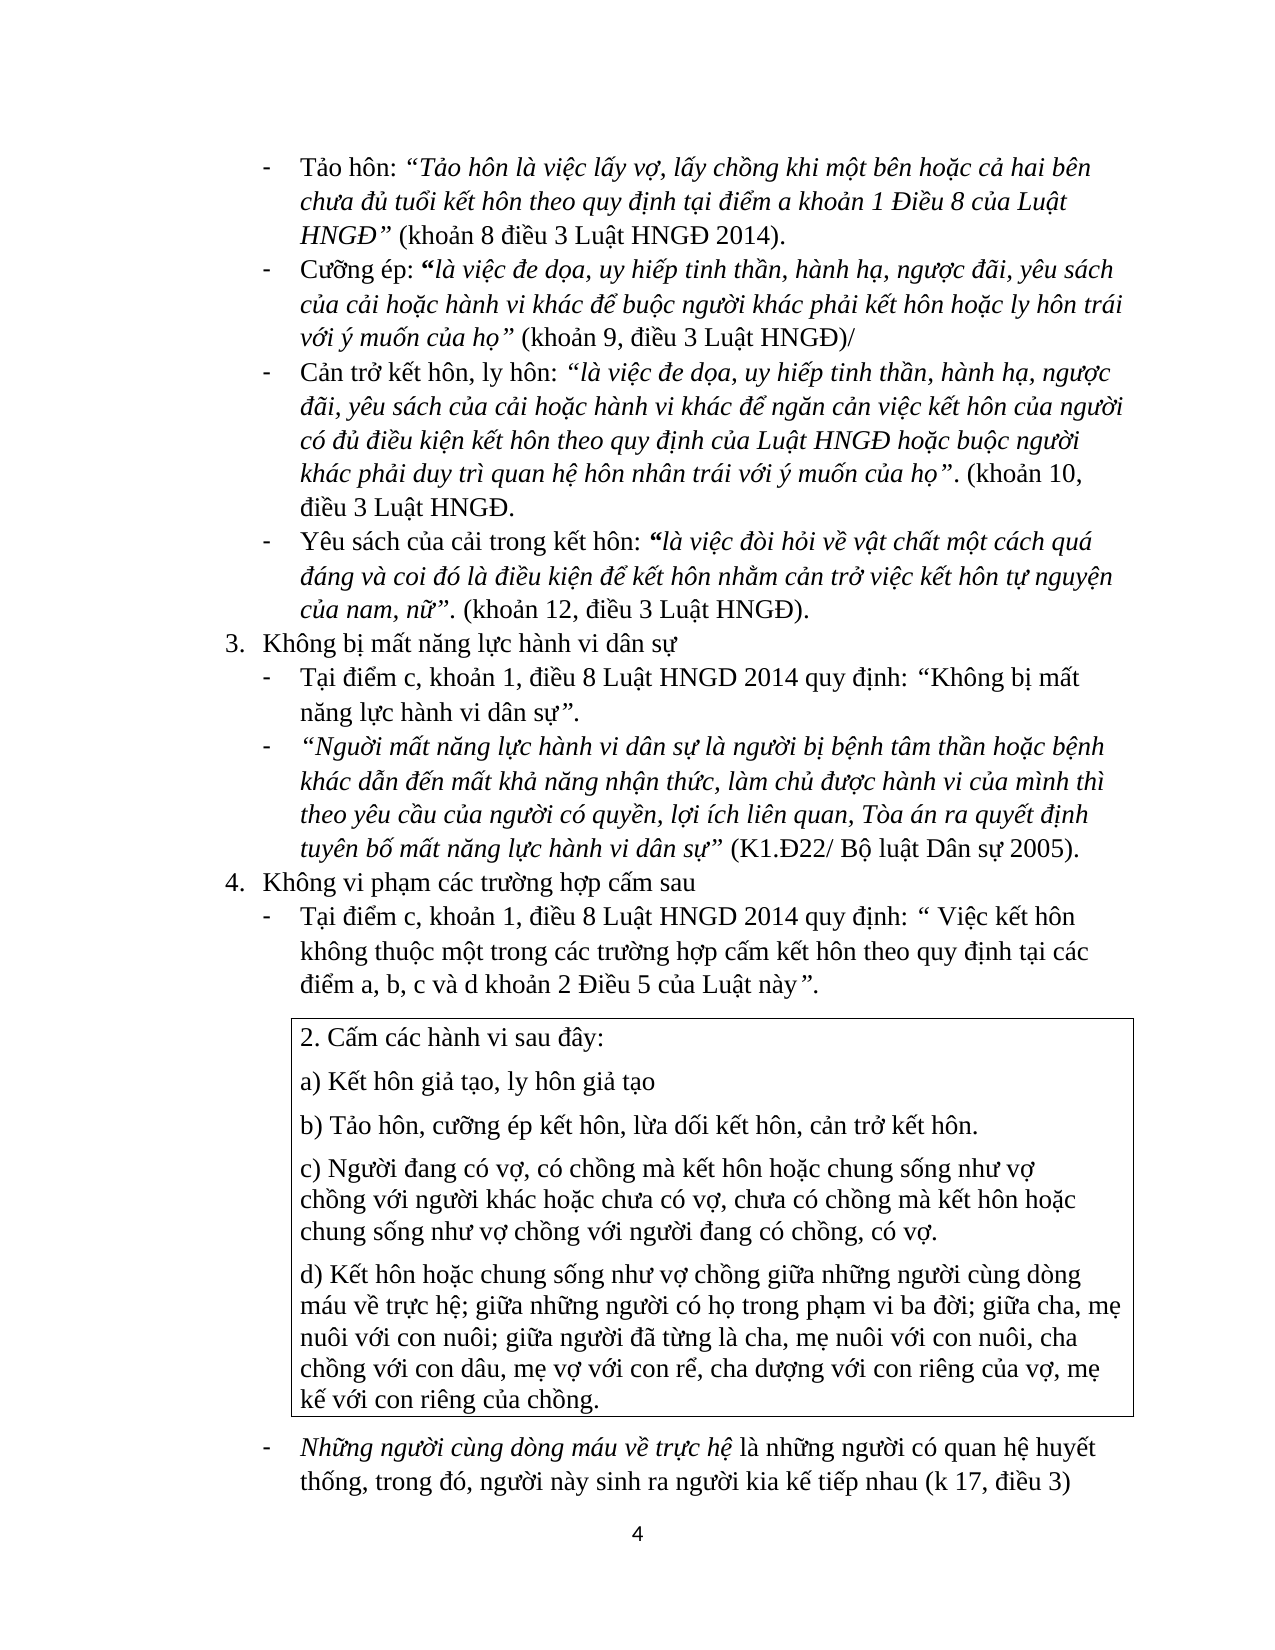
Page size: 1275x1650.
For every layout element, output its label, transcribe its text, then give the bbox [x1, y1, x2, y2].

text c) Người đang có vợ, có chồng mà kết hôn hoặc chung sống như vợ chồng với người khác hoặc chưa có vợ, chưa có chồng mà kết hôn hoặc chung sống như vợ chồng với người đang có chồng, có vợ. [292, 1149, 1133, 1246]
list Tại điểm c, khoản 1, điều 8 Luật HNGD 2014 quy định: “ Việc kết hôn không thuộc một trong các trường hợp cấm kết hôn theo quy định tại các điểm a, b, c và d khoản 2 Điều 5 của Luật này”. [262, 899, 1125, 999]
list Tại điểm c, khoản 1, điều 8 Luật HNGD 2014 quy định: “Không bị mất năng lực hành vi dân sự”. [262, 661, 1125, 727]
list Những người cùng dòng máu về trực hệ là những người có quan hệ huyết thống, trong đó, người này sinh ra người kia kế tiếp nhau (k 17, điều 3) [262, 1430, 1125, 1496]
text d) Kết hôn hoặc chung sống như vợ chồng giữa những người cùng dòng máu về trực hệ; giữa những người có họ trong phạm vi ba đời; giữa cha, mẹ nuôi với con nuôi; giữa người đã từng là cha, mẹ nuôi với con nuôi, cha chồng với con dâu, mẹ vợ với con rể, cha dượng với con riêng của vợ, mẹ kế với con riêng của chồng. [292, 1255, 1133, 1416]
text 2. Cấm các hành vi sau đây: [292, 1019, 1133, 1053]
list “Nguời mất năng lực hành vi dân sự là người bị bệnh tâm thần hoặc bệnh khác dẫn đến mất khả năng nhận thức, làm chủ được hành vi của mình thì theo yêu cầu của người có quyền, lợi ích liên quan, Tòa án ra quyết định tuyên bố mất năng lực hành vi dân sự” (K1.Đ22/ Bộ luật Dân sự 2005). [262, 729, 1125, 863]
text a) Kết hôn giả tạo, ly hôn giả tạo [292, 1062, 1133, 1096]
list Tảo hôn: “Tảo hôn là việc lấy vợ, lấy chồng khi một bên hoặc cả hai bên chưa đủ tuổi kết hôn theo quy định tại điểm a khoản 1 Điều 8 của Luật HNGĐ” (khoản 8 điều 3 Luật HNGĐ 2014). [262, 150, 1125, 250]
text b) Tảo hôn, cưỡng ép kết hôn, lừa dối kết hôn, cản trở kết hôn. [292, 1106, 1133, 1140]
list Yêu sách của cải trong kết hôn: “là việc đòi hỏi về vật chất một cách quá đáng và coi đó là điều kiện để kết hôn nhằm cản trở việc kết hôn tự nguyện của nam, nữ”. (khoản 12, điều 3 Luật HNGĐ). [262, 524, 1125, 625]
list Cưỡng ép: “là việc đe dọa, uy hiếp tinh thần, hành hạ, ngược đãi, yêu sách của cải hoặc hành vi khác để buộc người khác phải kết hôn hoặc ly hôn trái với ý muốn của họ” (khoản 9, điều 3 Luật HNGĐ)/ [262, 252, 1125, 353]
list Không vi phạm các trường hợp cấm sau [225, 866, 1125, 897]
list Cản trở kết hôn, ly hôn: “là việc đe dọa, uy hiếp tinh thần, hành hạ, ngược đãi, yêu sách của cải hoặc hành vi khác để ngăn cản việc kết hôn của người có đủ điều kiện kết hôn theo quy định của Luật HNGĐ hoặc buộc người khác phải duy trì quan hệ hôn nhân trái với ý muốn của họ”. (khoản 10, điều 3 Luật HNGĐ. [262, 355, 1125, 522]
list Không bị mất năng lực hành vi dân sự [225, 627, 1125, 658]
